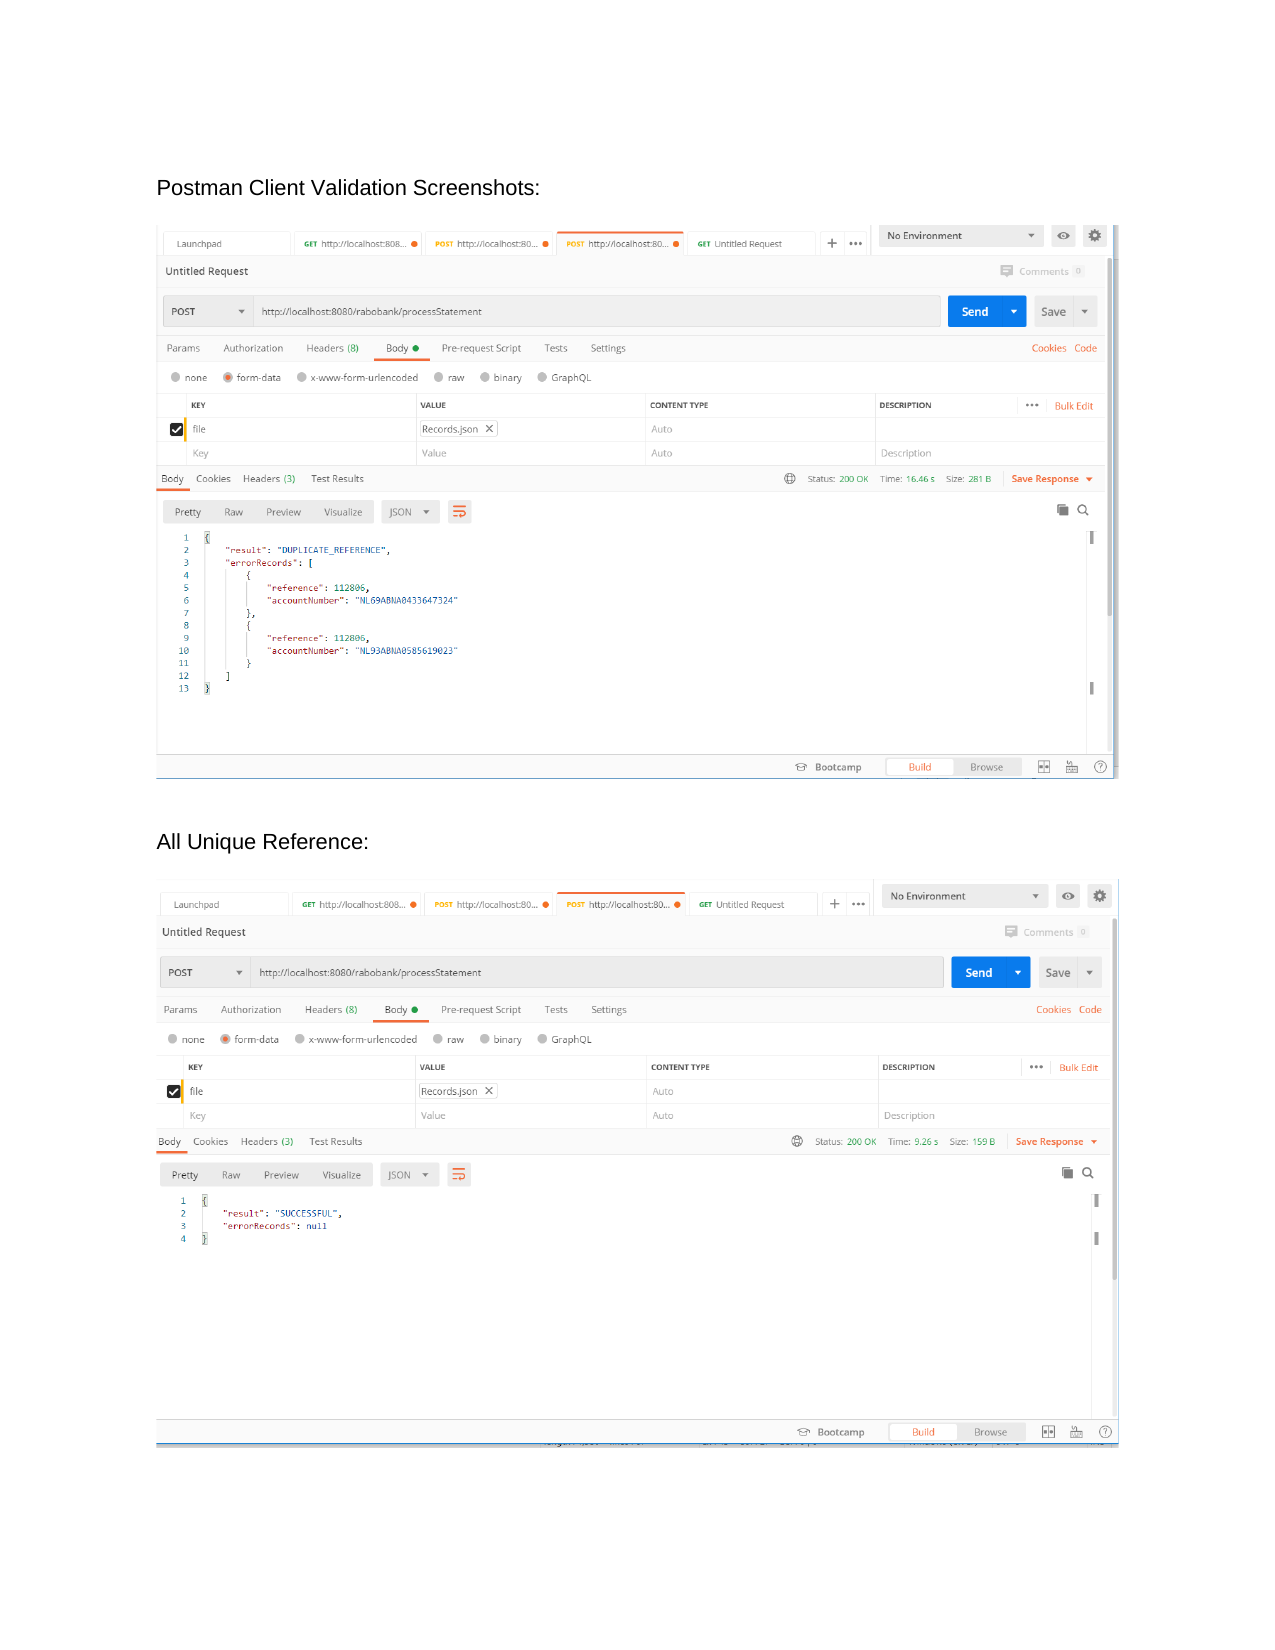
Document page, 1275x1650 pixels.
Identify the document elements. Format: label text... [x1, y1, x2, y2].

text Postman Client Validation Screenshots: [156, 175, 1118, 200]
picture [156, 879, 1119, 1448]
text All Unique Reference: [156, 829, 1118, 854]
picture [156, 225, 1119, 779]
